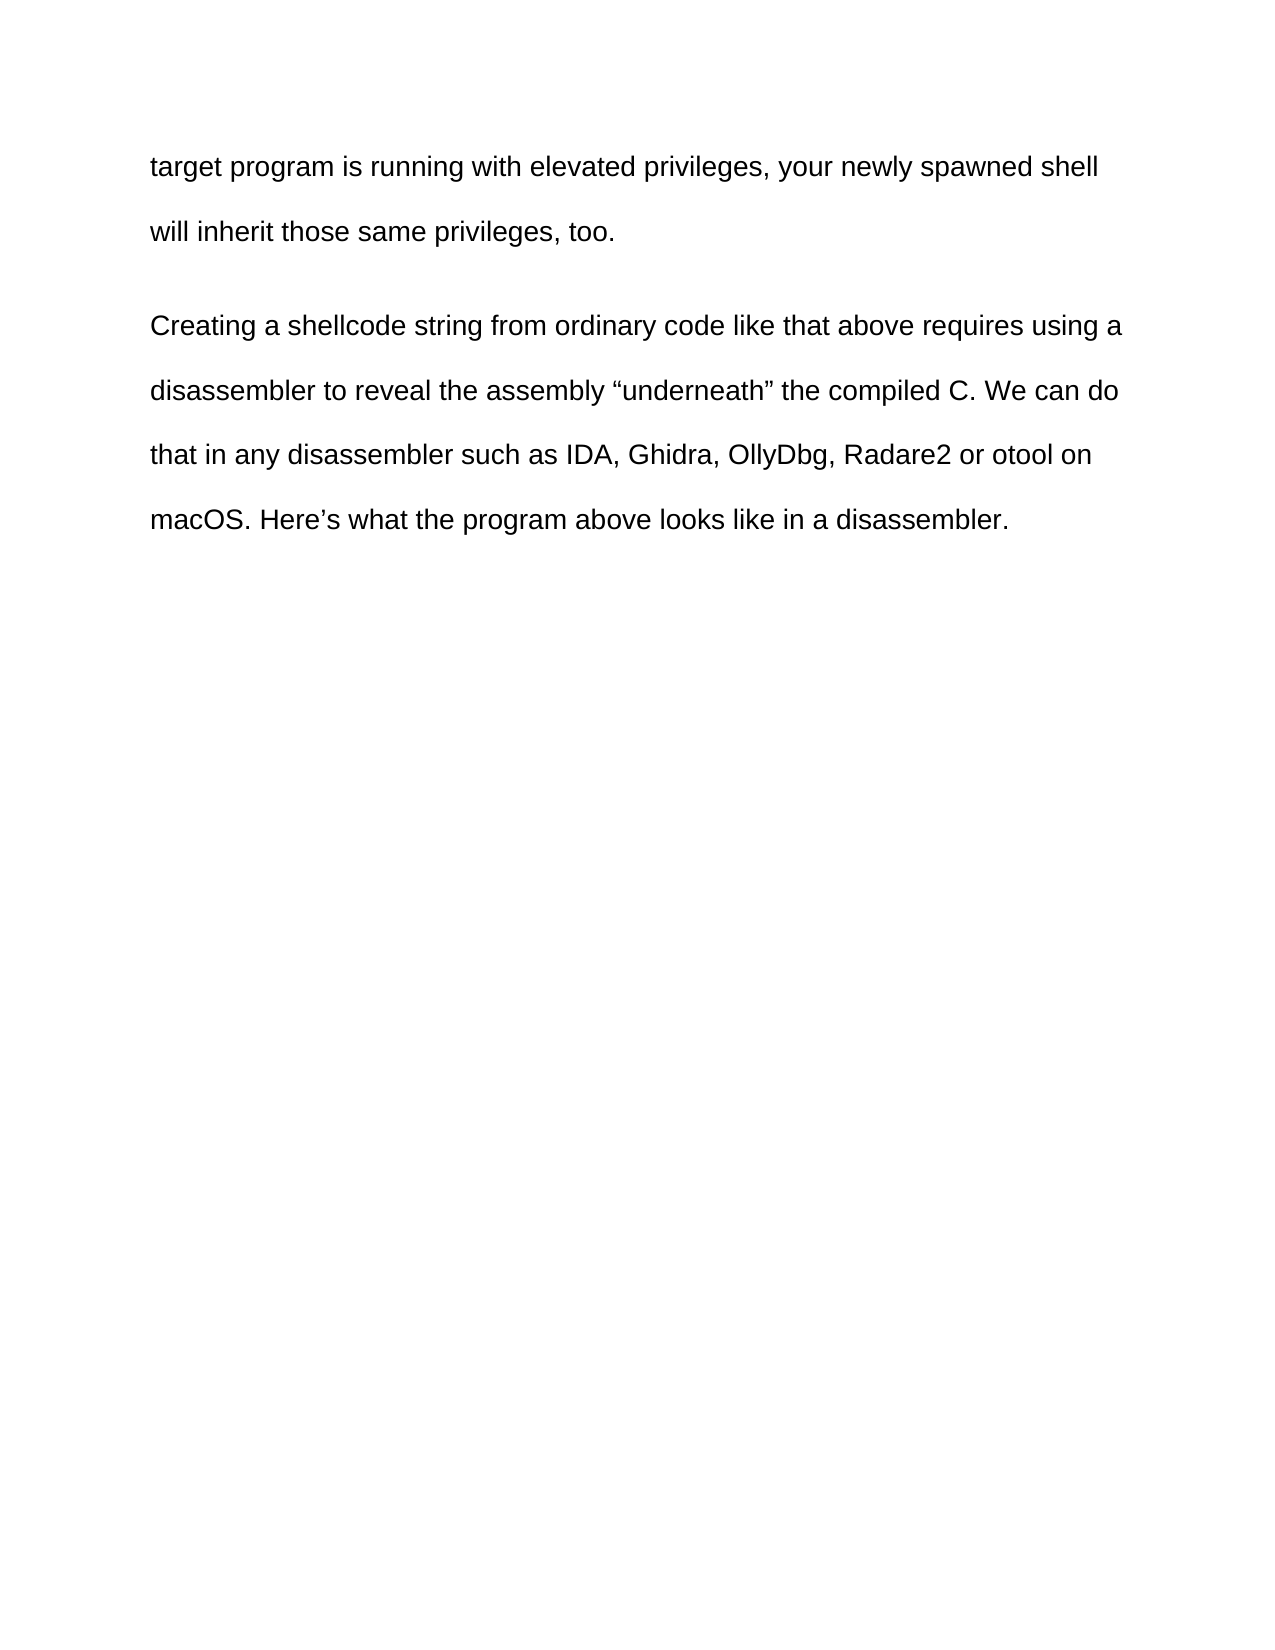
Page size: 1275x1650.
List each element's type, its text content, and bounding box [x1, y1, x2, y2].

text Creating a shellcode string from ordinary code like that above requires using a disassembler to reveal the assembly “underneath” the compiled C. We can do that in any disassembler such as IDA, Ghidra, OllyDbg, Radare2 or otool on macOS. Here’s what the program above looks like in a disassembler. [150, 309, 1125, 536]
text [150, 150, 1125, 247]
